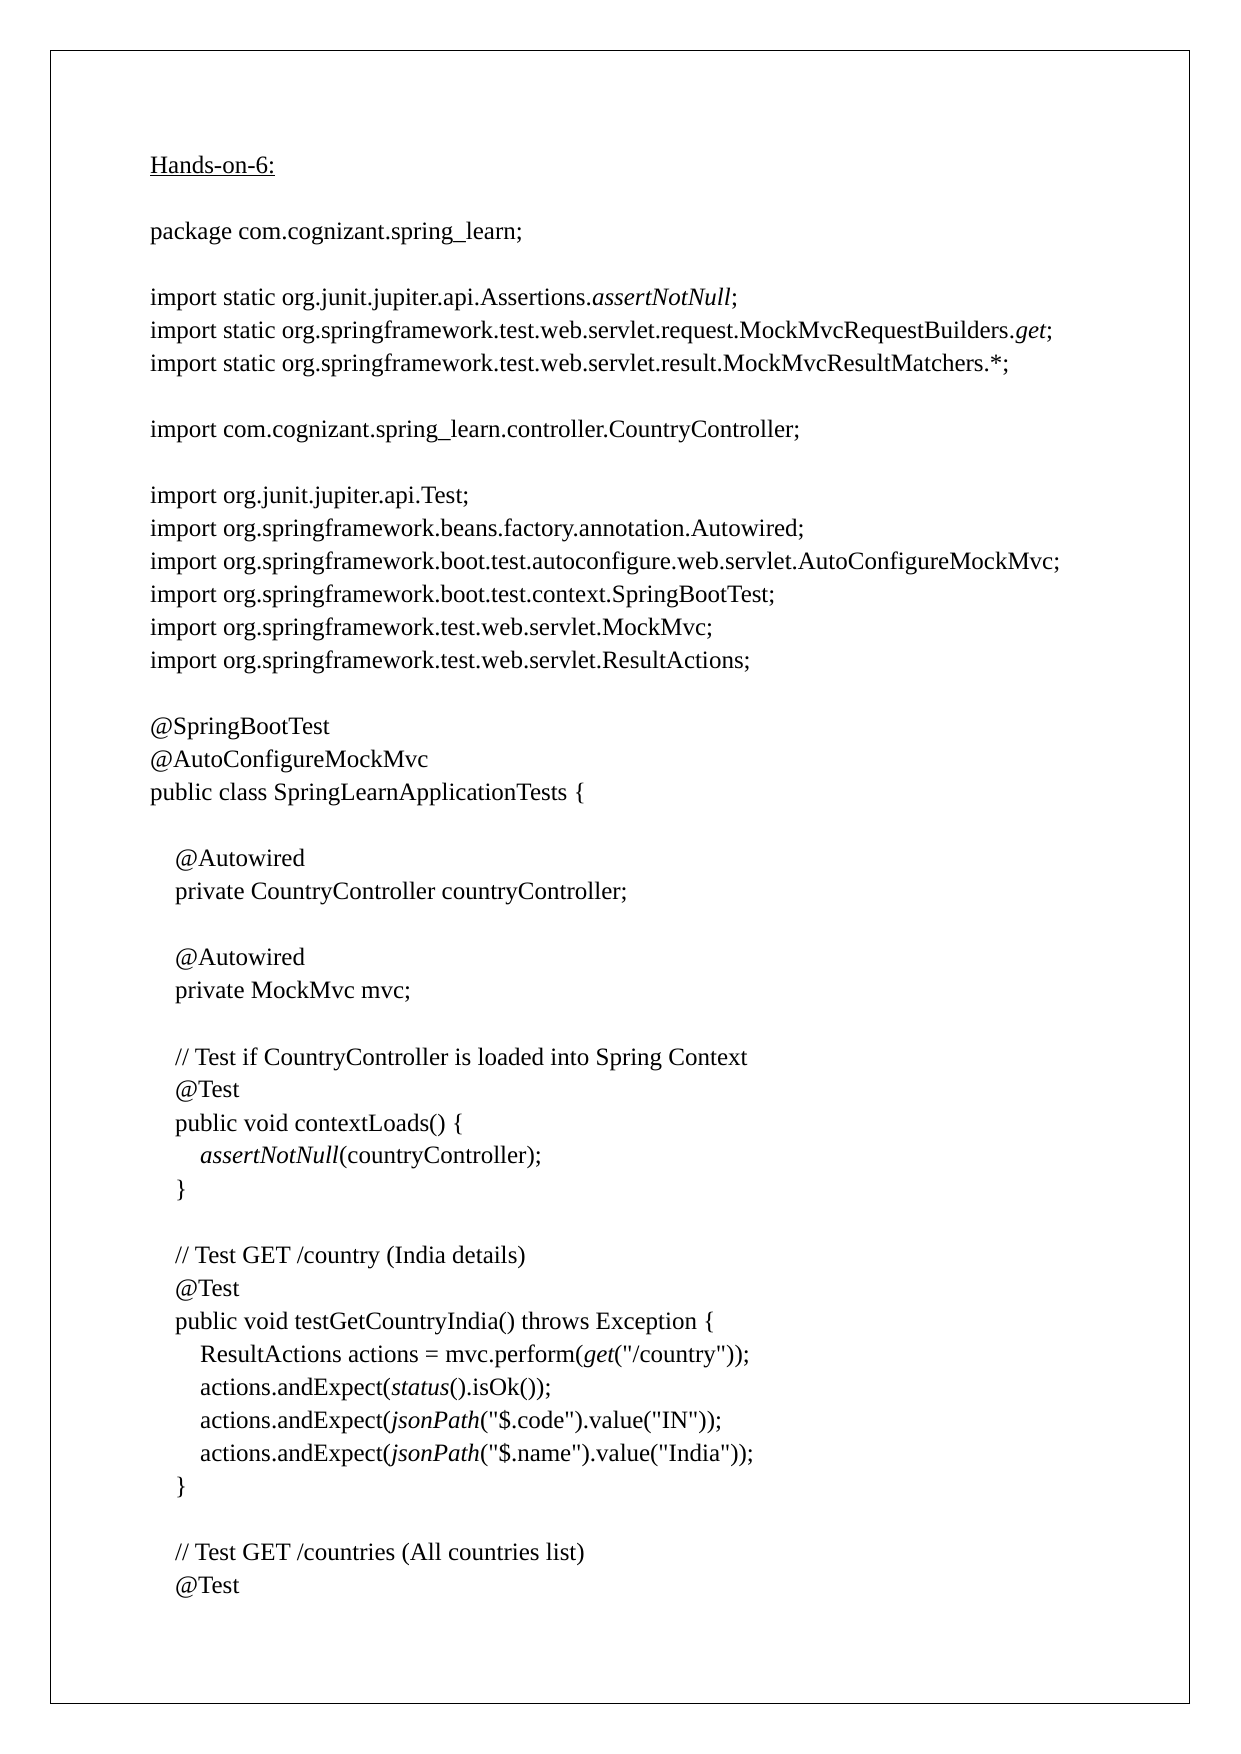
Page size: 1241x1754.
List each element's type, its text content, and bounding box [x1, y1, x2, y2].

text import com.cognizant.spring_learn.controller.CountryController; [150, 414, 1090, 443]
text package com.cognizant.spring_learn; [150, 216, 1090, 245]
text public class SpringLearnApplicationTests { [150, 777, 1090, 806]
text import static org.springframework.test.web.servlet.result.MockMvcResultMatchers.*; [150, 348, 1090, 377]
text public void testGetCountryIndia() throws Exception { [150, 1306, 1090, 1334]
text actions.andExpect(status().isOk()); [150, 1372, 1090, 1401]
text import org.junit.jupiter.api.Test; [150, 480, 1090, 509]
text import static org.junit.jupiter.api.Assertions.assertNotNull; [150, 282, 1090, 311]
text import org.springframework.test.web.servlet.MockMvc; [150, 612, 1090, 641]
text private CountryController countryController; [150, 876, 1090, 905]
text @Autowired [150, 843, 1090, 872]
text actions.andExpect(jsonPath("$.code").value("IN")); [150, 1405, 1090, 1433]
text import org.springframework.boot.test.context.SpringBootTest; [150, 579, 1090, 608]
text assertNotNull(countryController); [150, 1141, 1090, 1169]
text @AutoConfigureMockMvc [150, 744, 1090, 773]
text import org.springframework.beans.factory.annotation.Autowired; [150, 513, 1090, 542]
text @Autowired [150, 942, 1090, 971]
text private MockMvc mvc; [150, 976, 1090, 1004]
text ResultActions actions = mvc.perform(get("/country")); [150, 1339, 1090, 1367]
text import org.springframework.test.web.servlet.ResultActions; [150, 645, 1090, 674]
text @Test [150, 1570, 1090, 1599]
text import static org.springframework.test.web.servlet.request.MockMvcRequestBuilders.get; [150, 315, 1090, 344]
text import org.springframework.boot.test.autoconfigure.web.servlet.AutoConfigureMockMvc; [150, 546, 1090, 575]
text Hands-on-6: [150, 150, 1090, 179]
text @Test [150, 1273, 1090, 1301]
text // Test if CountryController is loaded into Spring Context [150, 1042, 1090, 1070]
text actions.andExpect(jsonPath("$.name").value("India")); [150, 1438, 1090, 1467]
text // Test GET /countries (All countries list) [150, 1537, 1090, 1566]
text public void contextLoads() { [150, 1108, 1090, 1136]
text } [150, 1174, 1090, 1202]
text // Test GET /country (India details) [150, 1240, 1090, 1268]
text @Test [150, 1074, 1090, 1103]
text @SpringBootTest [150, 711, 1090, 740]
text } [150, 1471, 1090, 1499]
